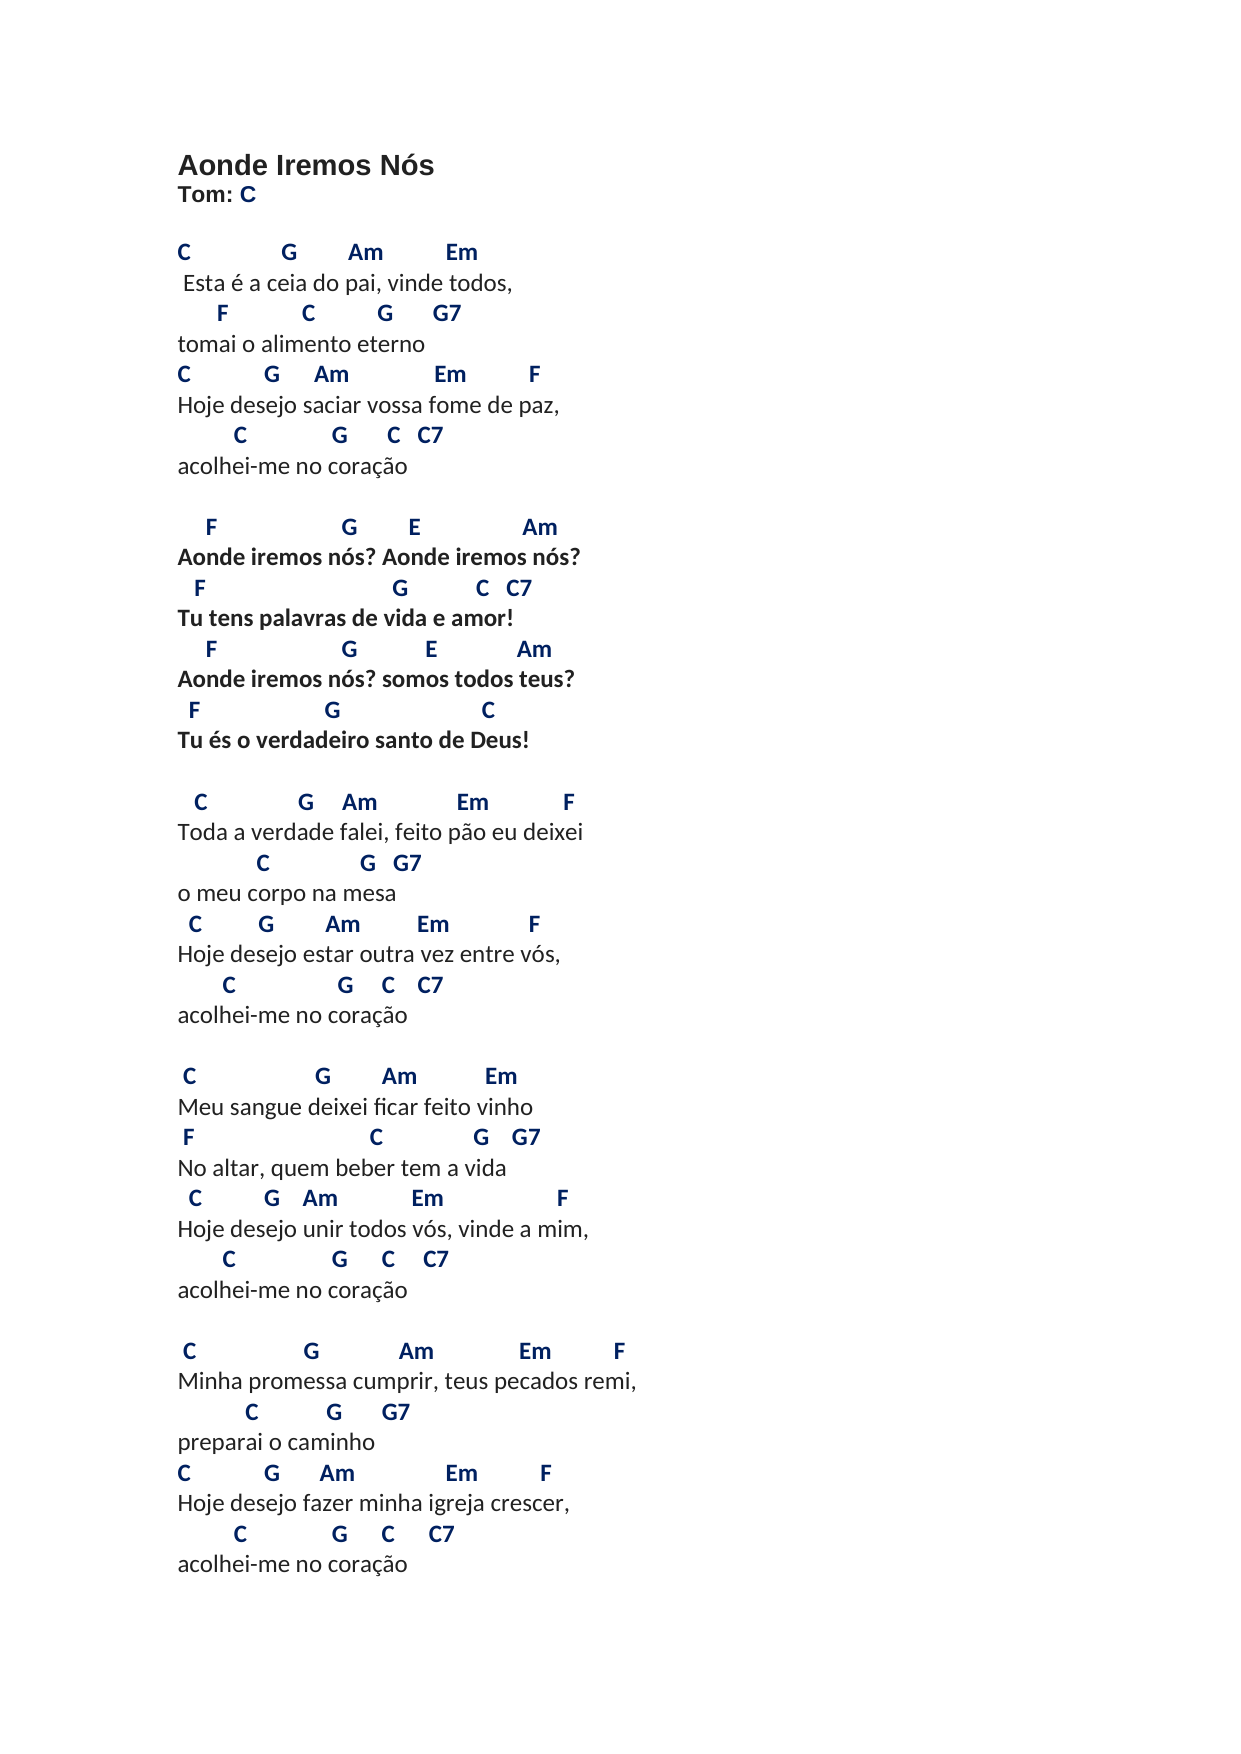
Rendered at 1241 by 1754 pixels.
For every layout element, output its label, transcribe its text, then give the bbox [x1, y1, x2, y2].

text No altar, quem beber tem a vida [177, 1152, 1063, 1182]
text Meu sangue deixei ficar feito vinho [177, 1091, 1063, 1121]
text Esta é a ceia do pai, vinde todos, [177, 267, 1063, 297]
text F G E Am [177, 633, 1063, 663]
text acolhei-me no coração [177, 1274, 1063, 1304]
text F C G G7 [177, 1121, 1063, 1152]
text Tu tens palavras de vida e amor! [177, 602, 1063, 633]
text Tom: C [177, 181, 1063, 207]
text Tu és o verdadeiro santo de Deus! [177, 724, 1063, 755]
text tomai o alimento eterno [177, 328, 1063, 358]
text preparai o caminho [177, 1427, 1063, 1457]
text Hoje desejo fazer minha igreja crescer, [177, 1488, 1063, 1518]
text C G Am Em F [177, 1457, 1063, 1488]
text C G Am Em F [177, 786, 1063, 816]
text Hoje desejo estar outra vez entre vós, [177, 938, 1063, 969]
text C G Am Em F [177, 908, 1063, 938]
text acolhei-me no coração [177, 1549, 1063, 1579]
text C G C C7 [177, 1243, 1063, 1274]
text acolhei-me no coração [177, 450, 1063, 480]
text C G Am Em [177, 236, 1063, 267]
text acolhei-me no coração [177, 999, 1063, 1030]
text F G C [177, 694, 1063, 724]
text Aonde iremos nós? Aonde iremos nós? [177, 541, 1063, 572]
text Hoje desejo saciar vossa fome de paz, [177, 389, 1063, 419]
text F G E Am [177, 511, 1063, 541]
text Aonde Iremos Nós [177, 148, 1063, 181]
text Toda a verdade falei, feito pão eu deixei [177, 816, 1063, 847]
text Minha promessa cumprir, teus pecados remi, [177, 1366, 1063, 1396]
text Hoje desejo unir todos vós, vinde a mim, [177, 1213, 1063, 1243]
text C G Am Em F [177, 358, 1063, 389]
text Aonde iremos nós? somos todos teus? [177, 663, 1063, 694]
text C G C C7 [177, 969, 1063, 999]
text C G C C7 [177, 1518, 1063, 1549]
text C G G7 [177, 847, 1063, 877]
text C G Am Em F [177, 1335, 1063, 1366]
text F C G G7 [177, 297, 1063, 328]
text o meu corpo na mesa [177, 877, 1063, 908]
text F G C C7 [177, 572, 1063, 602]
text C G Am Em F [177, 1182, 1063, 1213]
text C G Am Em [177, 1060, 1063, 1091]
text C G C C7 [177, 419, 1063, 450]
text C G G7 [177, 1396, 1063, 1427]
